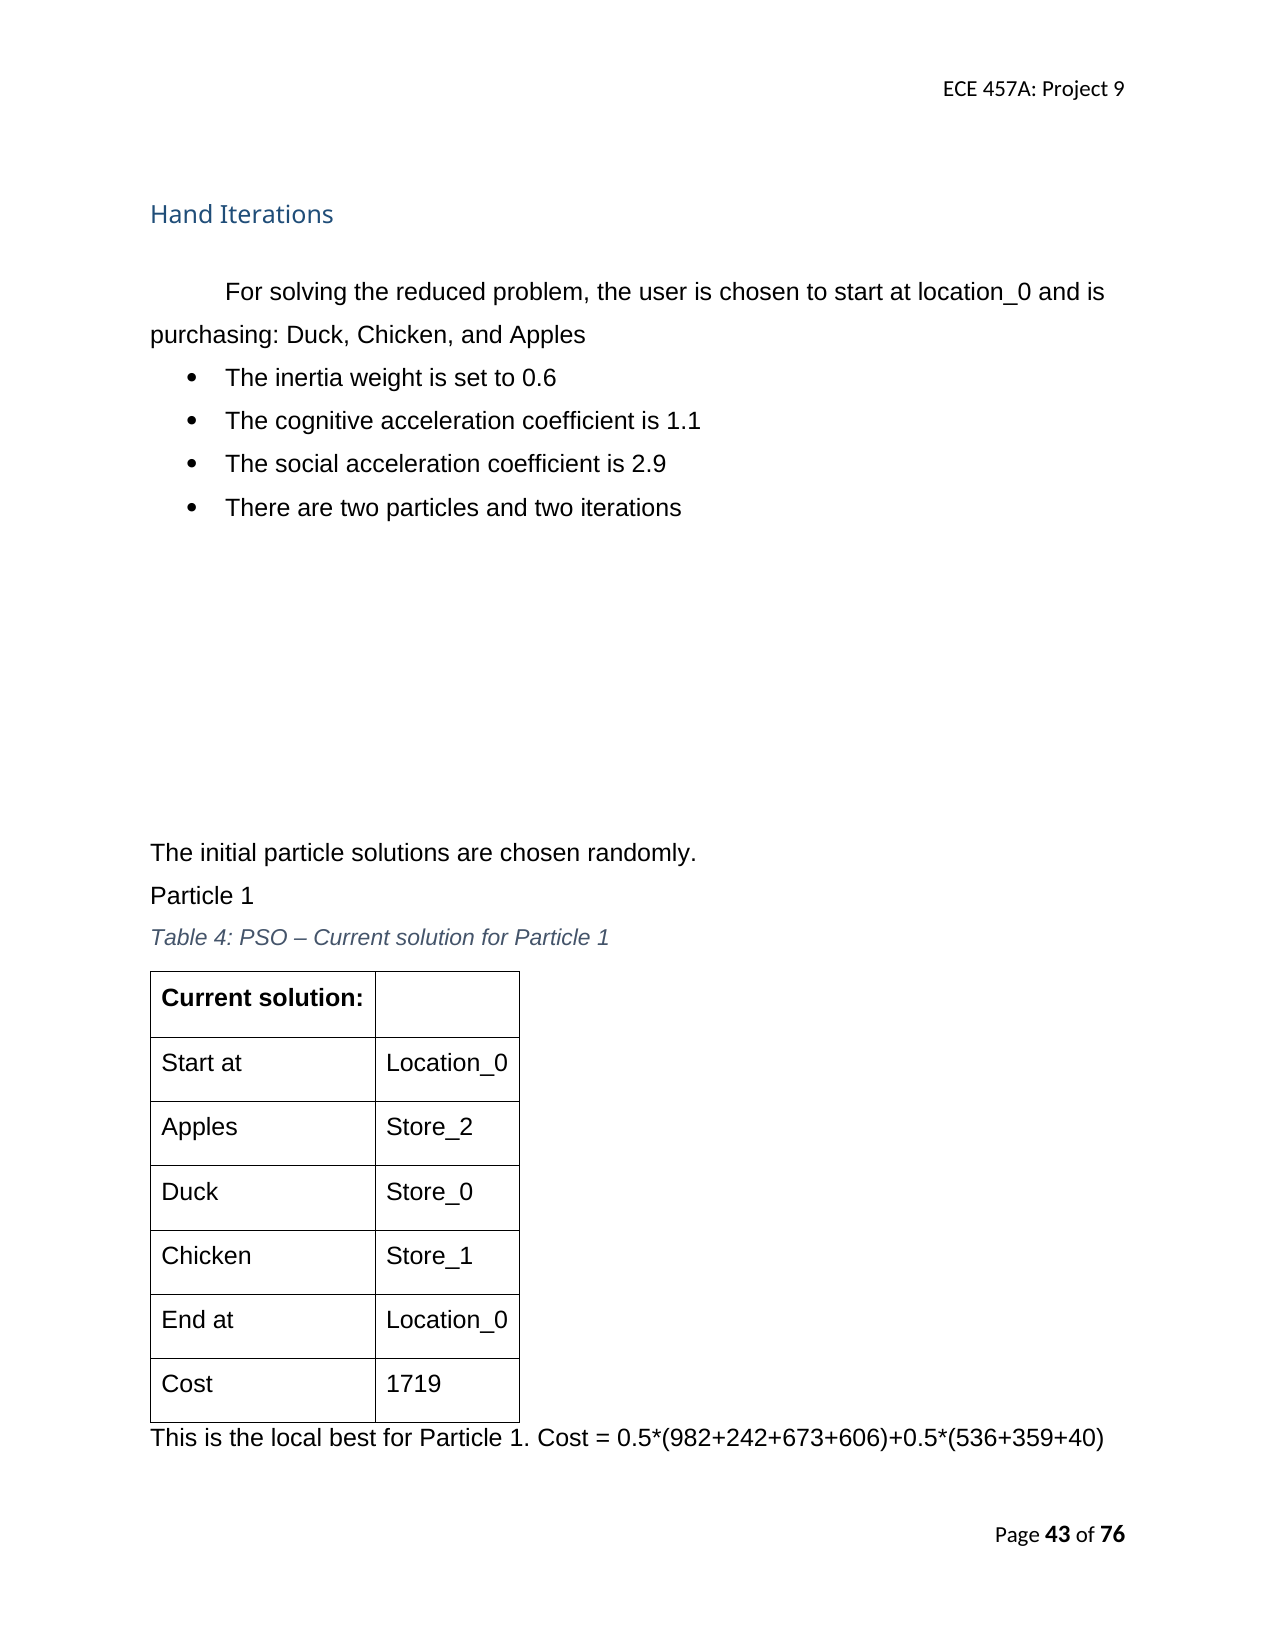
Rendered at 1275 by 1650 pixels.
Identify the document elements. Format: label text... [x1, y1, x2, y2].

table_cell 1719 [376, 1359, 519, 1422]
table_cell Apples [151, 1102, 375, 1165]
text Table 4: PSO – Current solution for Particle 1 [150, 924, 1125, 950]
table_cell End at [151, 1295, 375, 1358]
table_cell Store_2 [376, 1102, 519, 1165]
list There are two particles and two iterations [187, 493, 1125, 522]
table_cell Duck [151, 1166, 375, 1229]
list The inertia weight is set to 0.6 [187, 363, 1125, 392]
table_header [376, 972, 519, 1037]
text This is the local best for Particle 1. Cost = 0.5*(982+242+673+606)+0.5*(536+359+40) [150, 1423, 1125, 1452]
table_cell Chicken [151, 1231, 375, 1294]
text For solving the reduced problem, the user is chosen to start at location_0 and is purchasing: Duck, Chicken, and Apples [150, 277, 1125, 349]
text The initial particle solutions are chosen randomly. [150, 838, 1125, 867]
table_cell Store_0 [376, 1166, 519, 1229]
table_cell Cost [151, 1359, 375, 1422]
list The cognitive acceleration coefficient is 1.1 [187, 406, 1125, 435]
table_cell Location_0 [376, 1038, 519, 1101]
text Particle 1 [150, 881, 1125, 910]
list The social acceleration coefficient is 2.9 [187, 449, 1125, 478]
table_header Current solution: [151, 972, 375, 1037]
subtitle Hand Iterations [150, 197, 1125, 231]
table_cell Start at [151, 1038, 375, 1101]
table_cell Location_0 [376, 1295, 519, 1358]
table_cell Store_1 [376, 1231, 519, 1294]
